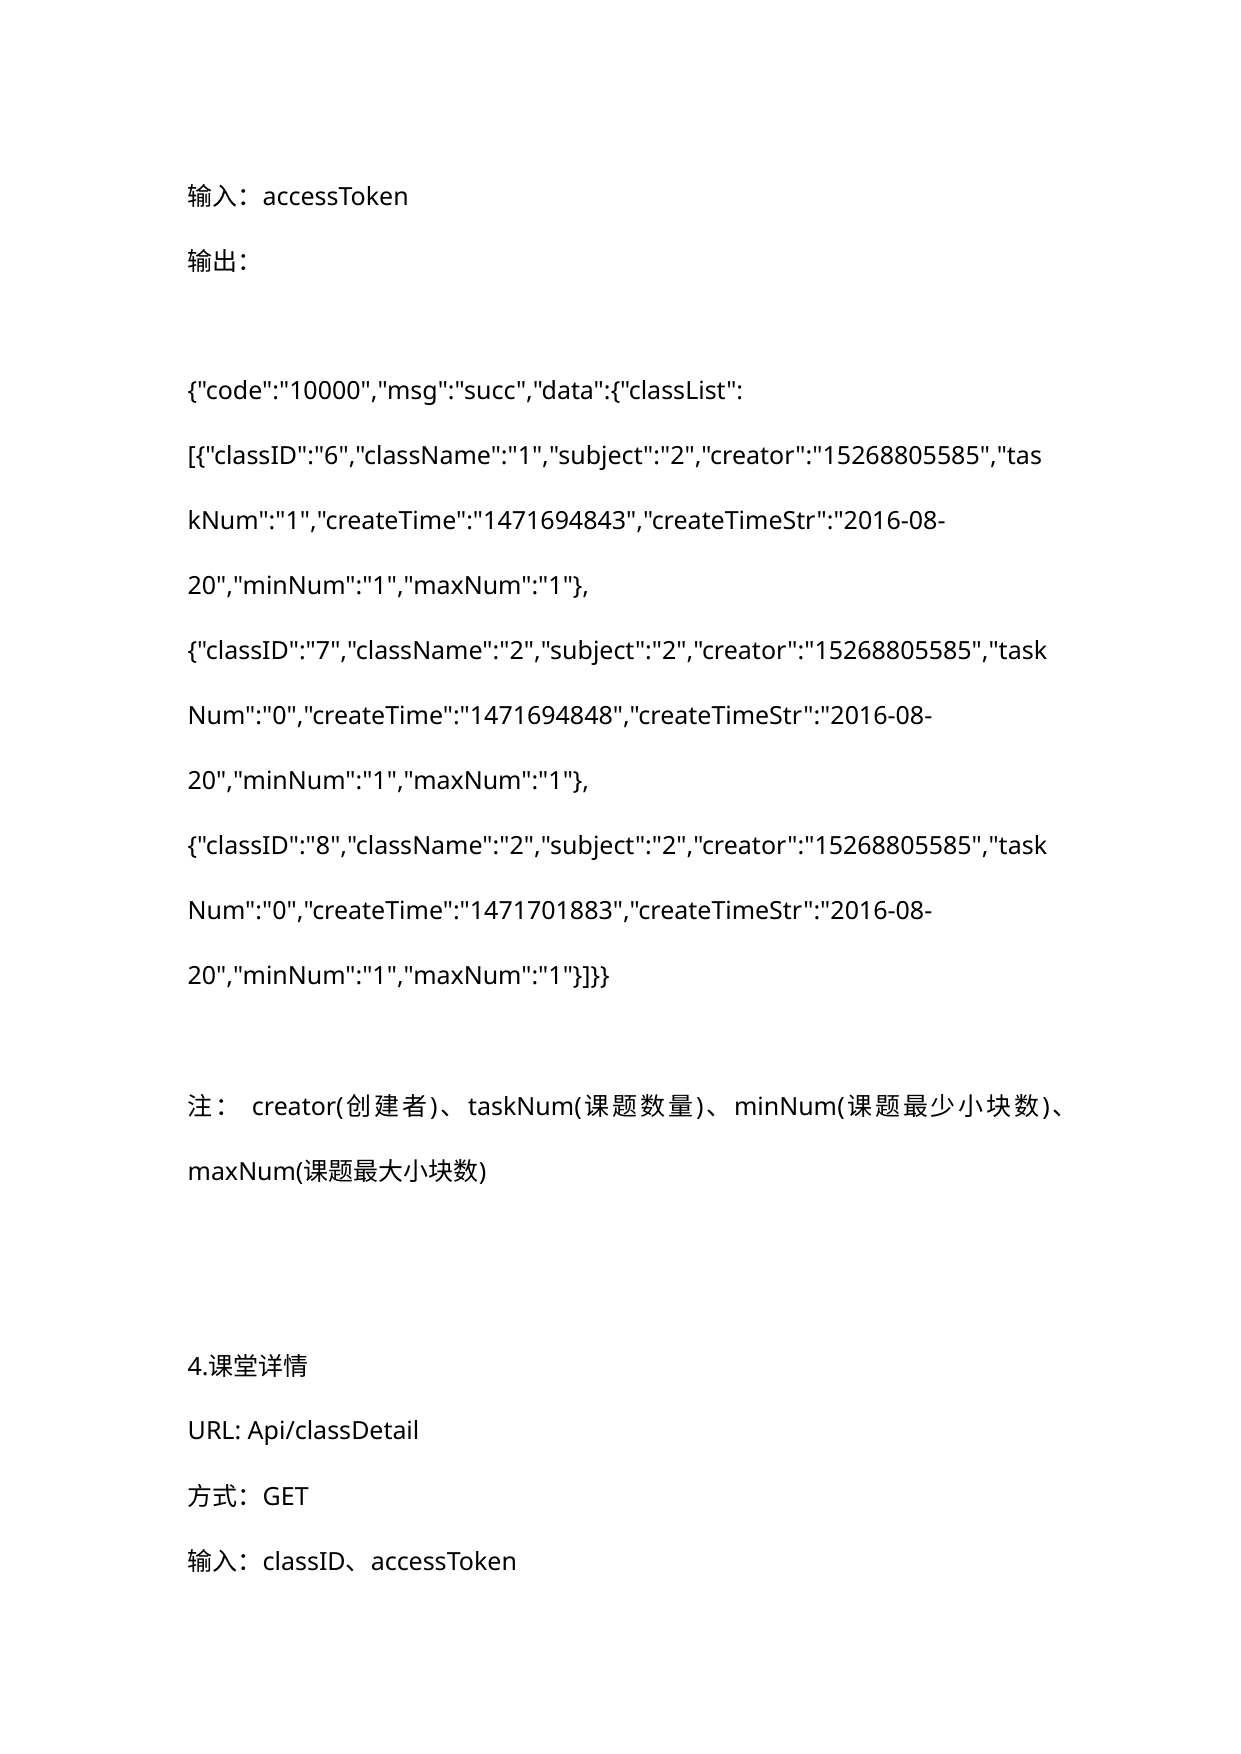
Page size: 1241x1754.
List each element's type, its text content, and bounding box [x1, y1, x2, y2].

list {"code":"10000","msg":"succ","data":{"classList":[{"classID":"6","className":"1","subject":"2","creator":"15268805585","taskNum":"1","createTime":"1471694843","createTimeStr":"2016-08-20","minNum":"1","maxNum":"1"},{"classID":"7","className":"2","subject":"2","creator":"15268805585","taskNum":"0","createTime":"1471694848","createTimeStr":"2016-08-20","minNum":"1","maxNum":"1"},{"classID":"8","className":"2","subject":"2","creator":"15268805585","taskNum":"0","createTime":"1471701883","createTimeStr":"2016-08-20","minNum":"1","maxNum":"1"}]}} [187, 357, 1053, 1007]
list 输入：accessToken [187, 162, 1053, 227]
list URL: Api/classDetail [187, 1397, 1053, 1462]
list 输入：classID、accessToken [187, 1527, 1053, 1592]
list 方式：GET [187, 1462, 1053, 1527]
list 注： creator(创建者)、taskNum(课题数量)、minNum(课题最少小块数)、maxNum(课题最大小块数) [187, 1072, 1053, 1202]
list 课堂详情 [187, 1332, 1053, 1397]
list 输出： [187, 227, 1053, 292]
